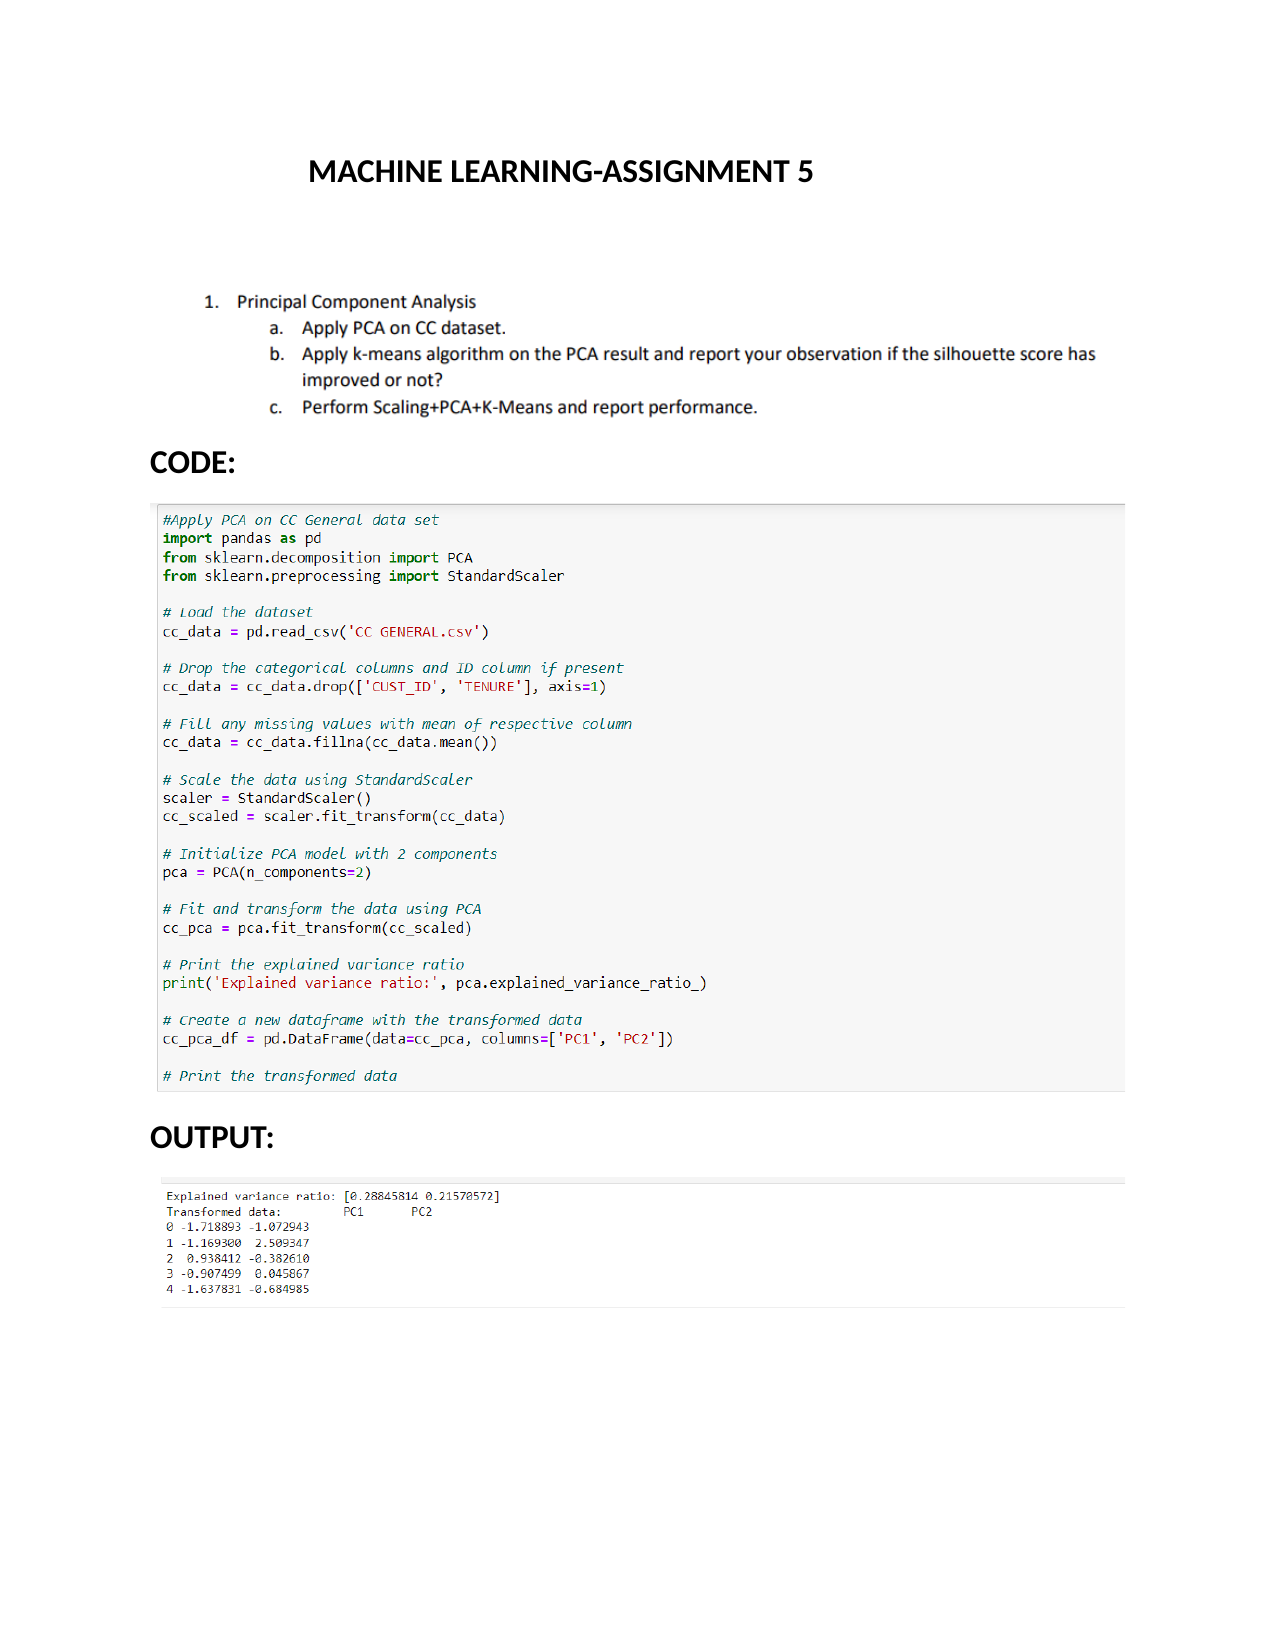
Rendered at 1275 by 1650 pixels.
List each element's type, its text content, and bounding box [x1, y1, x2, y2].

picture [150, 501, 1125, 1098]
text CODE: [150, 441, 1125, 482]
picture [150, 1177, 1125, 1308]
picture [150, 271, 1125, 422]
text OUTPUT: [150, 1117, 1125, 1157]
text MACHINE LEARNING-ASSIGNMENT 5 [150, 150, 1125, 191]
